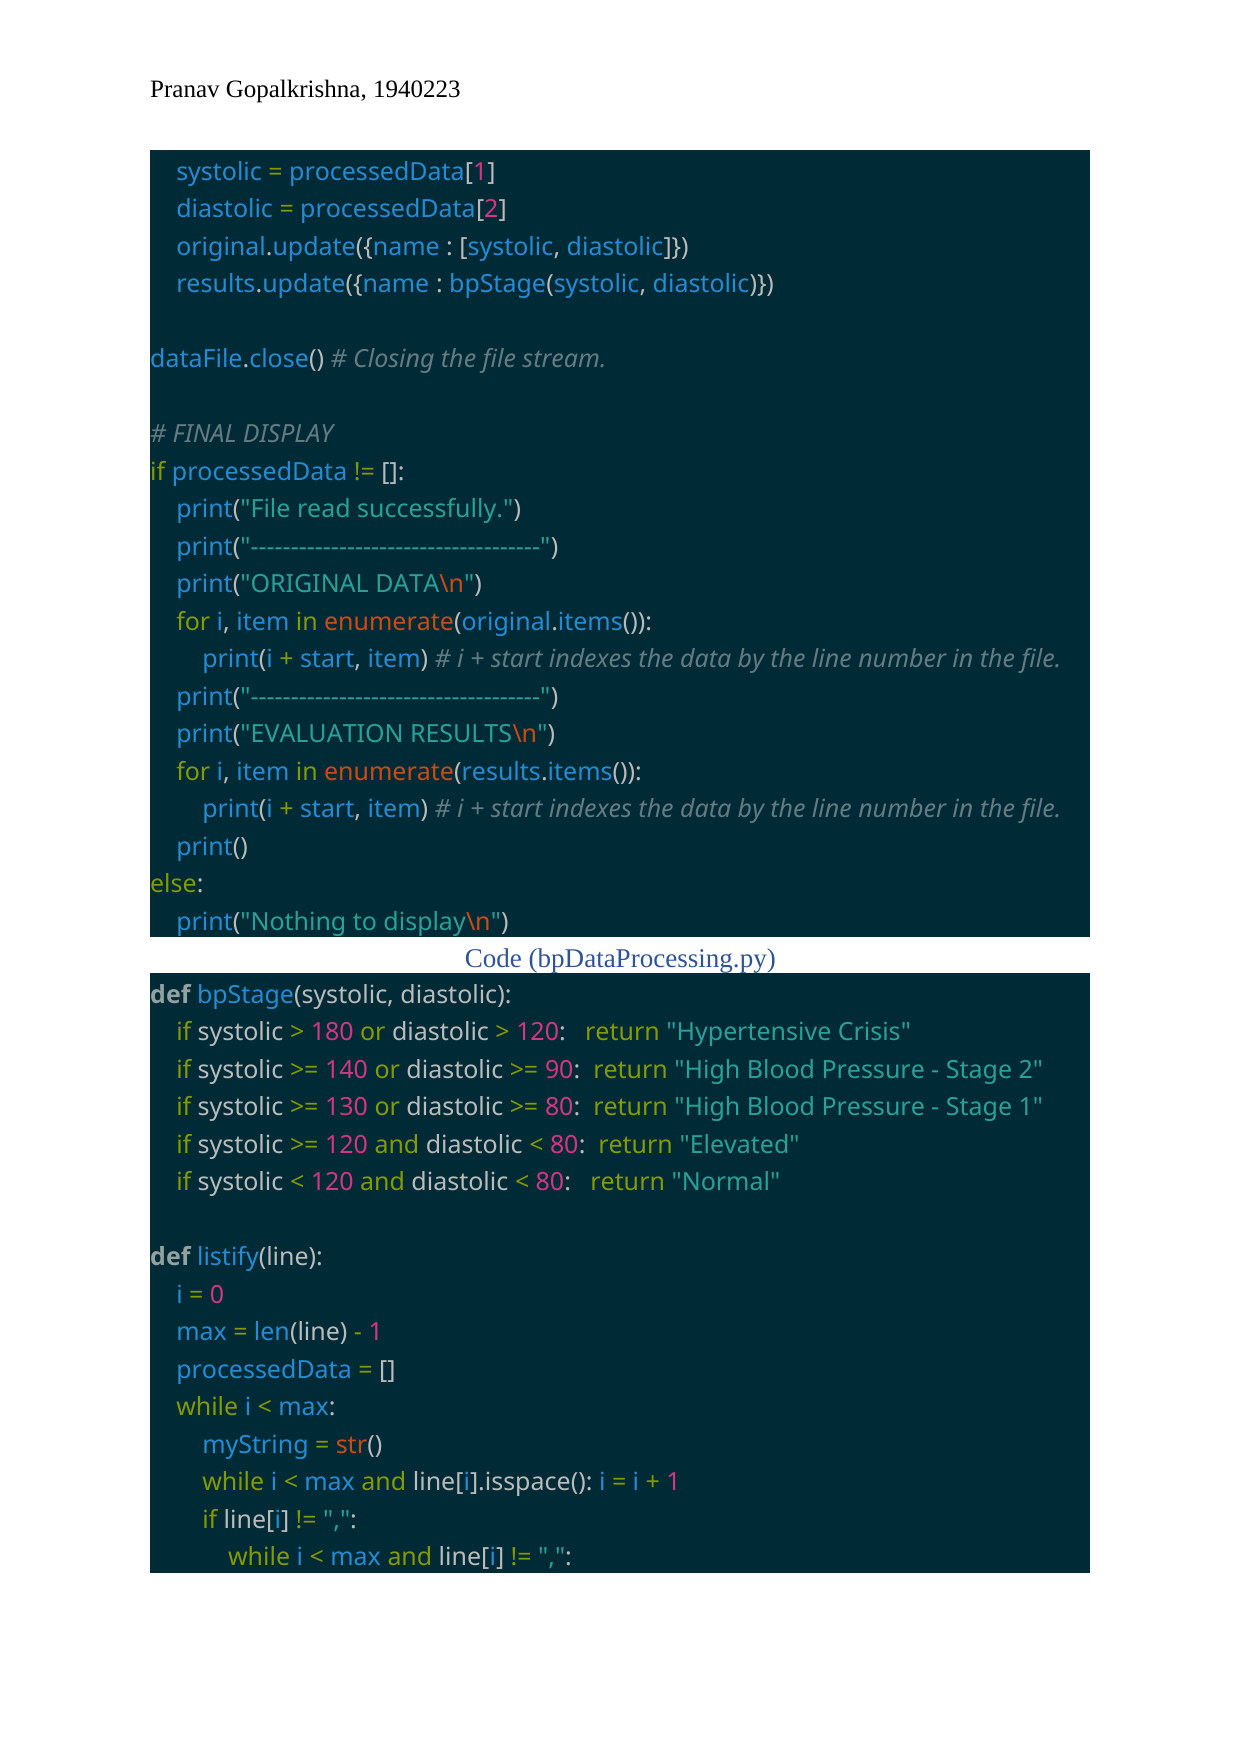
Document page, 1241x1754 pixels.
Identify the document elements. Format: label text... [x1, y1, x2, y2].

text if systolic >= 140 or diastolic >= 90: return "High Blood Pressure - Stage 2" [150, 1048, 1090, 1085]
text print(i + start, item) # i + start indexes the data by the line number in the file. [150, 787, 1090, 825]
text if systolic >= 130 or diastolic >= 80: return "High Blood Pressure - Stage 1" [150, 1085, 1090, 1123]
text diastolic = processedData[2] [150, 187, 1090, 225]
text print("------------------------------------") [150, 525, 1090, 562]
text if systolic >= 120 and diastolic < 80: return "Elevated" [150, 1123, 1090, 1160]
text def bpStage(systolic, diastolic): [150, 973, 1090, 1010]
text print("File read successfully.") [150, 487, 1090, 525]
text print("Nothing to display\n") [150, 900, 1090, 937]
text max = len(line) - 1 [150, 1310, 1090, 1348]
text if line[i] != ",": [150, 1498, 1090, 1535]
text def listify(line): [150, 1235, 1090, 1273]
text for i, item in enumerate(results.items()): [150, 750, 1090, 787]
text else: [150, 862, 1090, 900]
text while i < max and line[i] != ",": [150, 1535, 1090, 1573]
text print(i + start, item) # i + start indexes the data by the line number in the file. [150, 637, 1090, 675]
text if systolic < 120 and diastolic < 80: return "Normal" [150, 1160, 1090, 1198]
text print("EVALUATION RESULTS\n") [150, 712, 1090, 750]
text print("ORIGINAL DATA\n") [150, 562, 1090, 600]
text if processedData != []: [150, 450, 1090, 487]
text print("------------------------------------") [150, 675, 1090, 712]
text # FINAL DISPLAY [150, 412, 1090, 450]
text processedData = [] [150, 1348, 1090, 1385]
text results.update({name : bpStage(systolic, diastolic)}) [150, 262, 1090, 300]
text print() [150, 825, 1090, 862]
text systolic = processedData[1] [150, 150, 1090, 187]
text i = 0 [150, 1273, 1090, 1310]
text myString = str() [150, 1423, 1090, 1460]
text dataFile.close() # Closing the file stream. [150, 337, 1090, 375]
subtitle Code (bpDataProcessing.py) [150, 942, 1090, 973]
text if systolic > 180 or diastolic > 120: return "Hypertensive Crisis" [150, 1010, 1090, 1048]
text while i < max: [150, 1385, 1090, 1423]
text original.update({name : [systolic, diastolic]}) [150, 225, 1090, 262]
text while i < max and line[i].isspace(): i = i + 1 [150, 1460, 1090, 1498]
text for i, item in enumerate(original.items()): [150, 600, 1090, 637]
